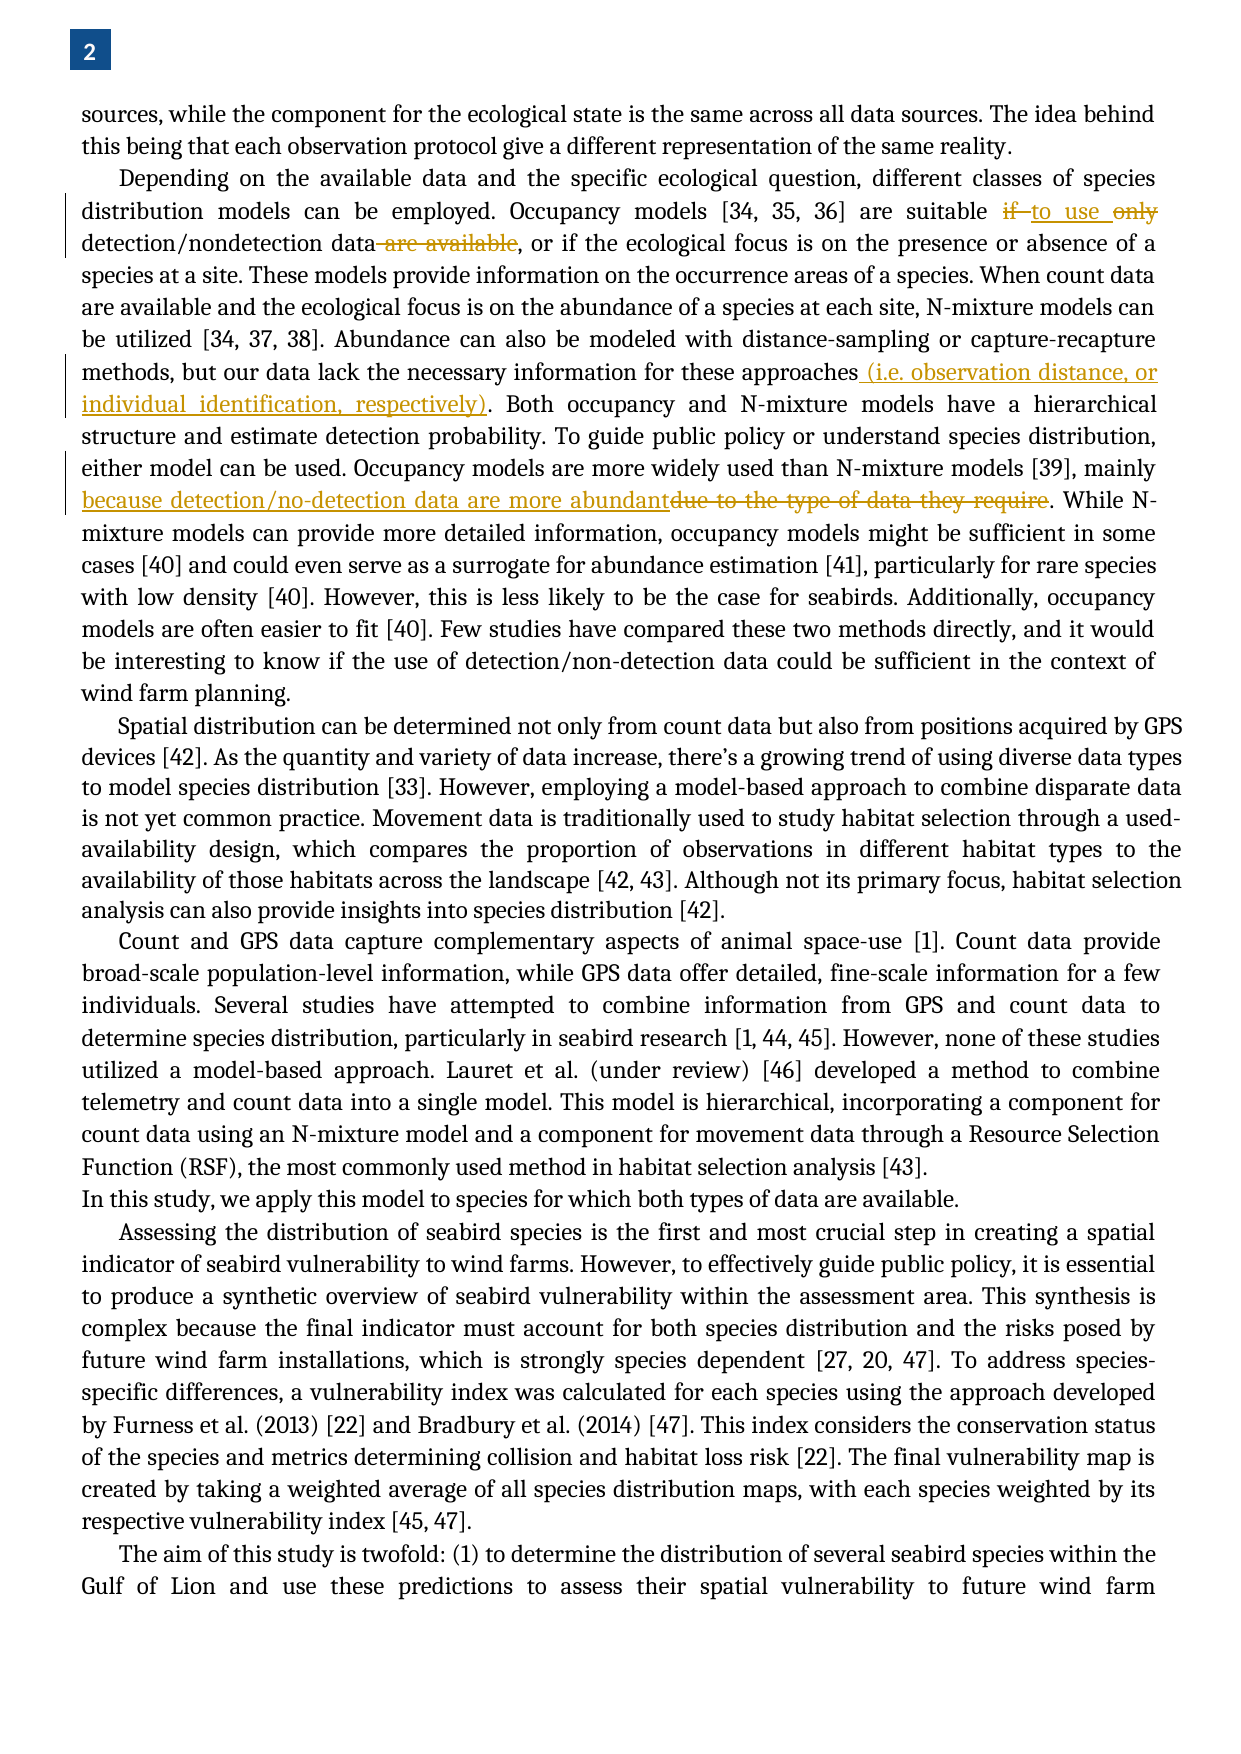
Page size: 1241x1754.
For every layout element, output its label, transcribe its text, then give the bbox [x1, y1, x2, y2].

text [81, 100, 1158, 161]
text Count and GPS data capture complementary aspects of animal space-use [1]. Count data provide broad-scale population-level information, while GPS data offer detailed, fine-scale information for a few individuals. Several studies have attempted to combine information from GPS and count data to determine species distribution, particularly in seabird research [1, 44, 45]. However, none of these studies utilized a model-based approach. Lauret et al. (under review) [46] developed a method to combine telemetry and count data into a single model. This model is hierarchical, incorporating a component for count data using an N-mixture model and a component for movement data through a Resource Selection Function (RSF), the most commonly used method in habitat selection analysis [43]. [81, 927, 1162, 1181]
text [81, 1539, 1158, 1601]
text Depending on the available data and the specific ecological question, different classes of species distribution models can be employed. Occupancy models [34, 35, 36] are suitable detection/nondetection data, or if the ecological focus is on the presence or absence of a species at a site. These models provide information on the occurrence areas of a species. When count data are available and the ecological focus is on the abundance of a species at each site, N-mixture models can be utilized [34, 37, 38]. Abundance can also be modeled with distance-sampling or capture-recapture methods, but our data lack the necessary information for these approaches. Both occupancy and N-mixture models have a hierarchical structure and estimate detection probability. To guide public policy or understand species distribution, either model can be used. Occupancy models are more widely used than N-mixture models [39], mainly . While N-mixture models can provide more detailed information, occupancy models might be sufficient in some cases [40] and could even serve as a surrogate for abundance estimation [41], particularly for rare species with low density [40]. However, this is less likely to be the case for seabirds. Additionally, occupancy models are often easier to fit [40]. Few studies have compared these two methods directly, and it would be interesting to know if the use of detection/non-detection data could be sufficient in the context of wind farm planning. [81, 164, 1158, 708]
text Assessing the distribution of seabird species is the first and most crucial step in creating a spatial indicator of seabird vulnerability to wind farms. However, to effectively guide public policy, it is essential to produce a synthetic overview of seabird vulnerability within the assessment area. This synthesis is complex because the final indicator must account for both species distribution and the risks posed by future wind farm installations, which is strongly species dependent [27, 20, 47]. To address species-specific differences, a vulnerability index was calculated for each species using the approach developed by Furness et al. (2013) [22] and Bradbury et al. (2014) [47]. This index considers the conservation status of the species and metrics determining collision and habitat loss risk [22]. The final vulnerability map is created by taking a weighted average of all species distribution maps, with each species weighted by its respective vulnerability index [45, 47]. [81, 1217, 1157, 1536]
text In this study, we apply this model to species for which both types of data are available. [81, 1185, 1235, 1214]
text Spatial distribution can be determined not only from count data but also from positions acquired by GPS devices [42]. As the quantity and variety of data increase, there’s a growing trend of using diverse data types to model species distribution [33]. However, employing a model-based approach to combine disparate data is not yet common practice. Movement data is traditionally used to study habitat selection through a used-availability design, which compares the proportion of observations in different habitat types to the availability of those habitats across the landscape [42, 43]. Although not its primary focus, habitat selection analysis can also provide insights into species distribution [42]. [81, 712, 1183, 925]
